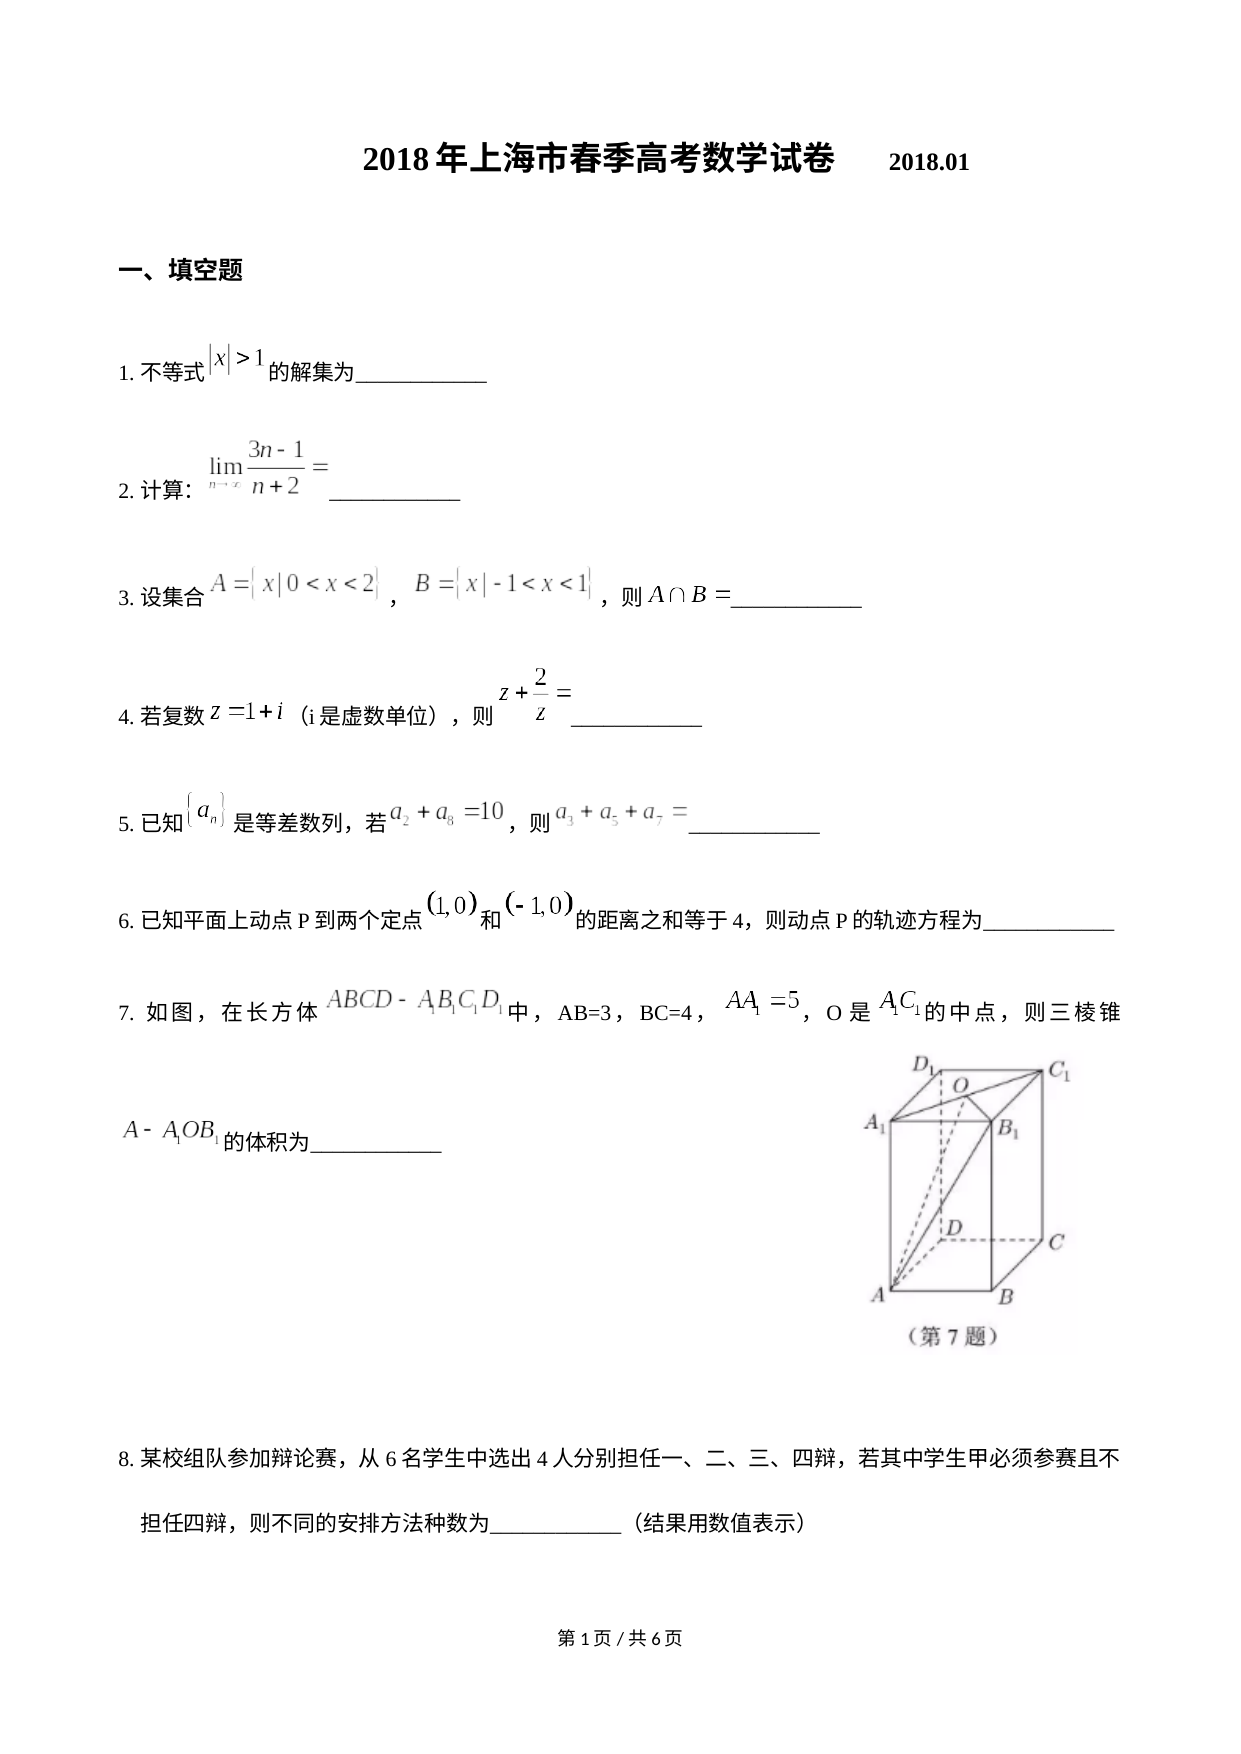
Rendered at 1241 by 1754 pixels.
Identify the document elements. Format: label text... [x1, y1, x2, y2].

text 4. 若复数（i是虚数单位），则____________ [118, 660, 1122, 758]
text 7. 如图，在长方体中，AB=3，BC=4，，O是的中点，则三棱锥的体积为____________ [118, 983, 1122, 1178]
text 2. 计算：____________ [118, 434, 1122, 532]
text 1. 不等式的解集为____________ [118, 338, 1122, 403]
text 2018年上海市春季高考数学试卷 2018.01 [118, 123, 1122, 188]
text 5. 已知是等差数列，若，则____________ [118, 789, 1122, 854]
text 8. 某校组队参加辩论赛，从6名学生中选出4人分别担任一、二、三、四辩，若其中学生甲必须参赛且不担任四辩，则不同的安排方法种数为____________（结果用数值表示） [118, 1440, 1122, 1538]
text 一、填空题 [118, 236, 1122, 301]
text 3. 设集合，，则____________ [118, 563, 1122, 628]
text 6. 已知平面上动点P到两个定点和的距离之和等于4，则动点P的轨迹方程为____________ [118, 886, 1122, 951]
picture [859, 1050, 1085, 1355]
